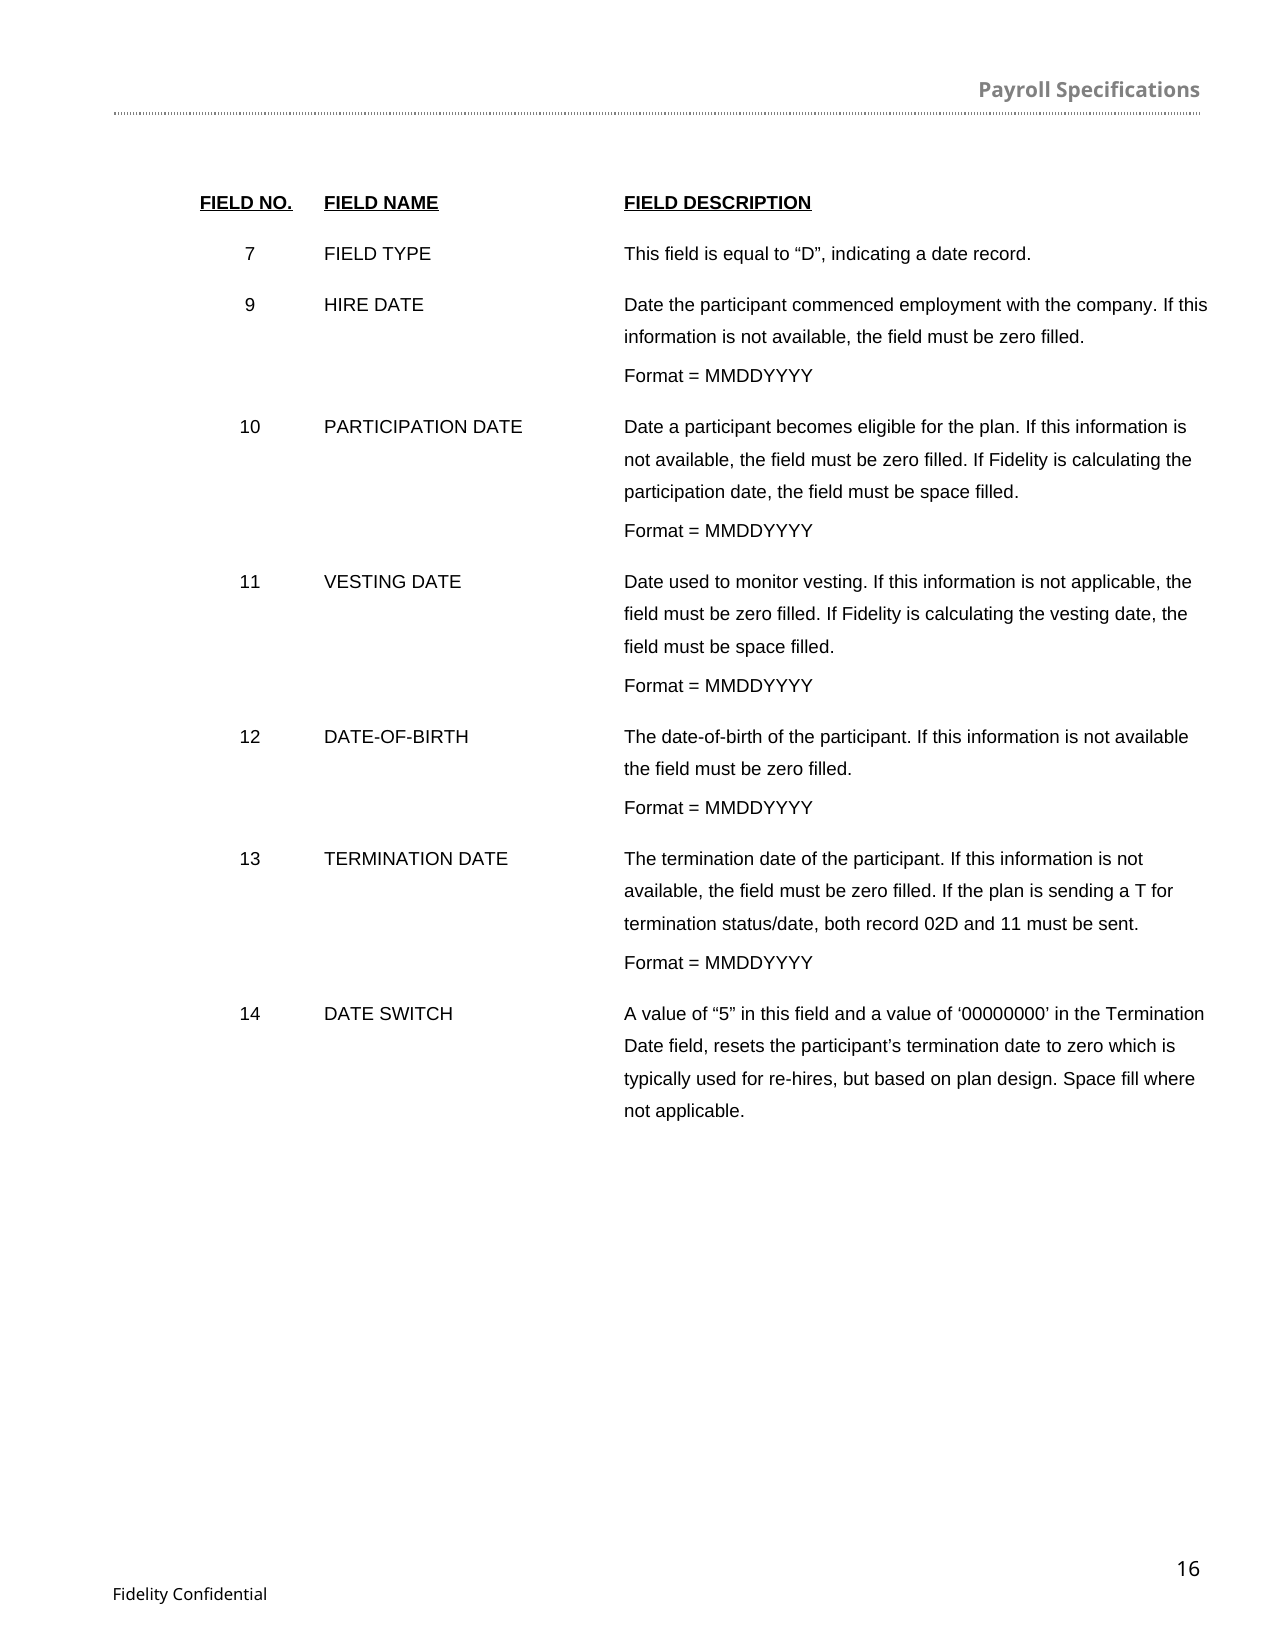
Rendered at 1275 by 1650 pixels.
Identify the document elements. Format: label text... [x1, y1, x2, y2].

table_header FIELD DESCRIPTION [612, 177, 1221, 228]
table_cell 14 [188, 988, 312, 1136]
table_cell The termination date of the participant. If this information is not available, the field must be zero filled. If the plan is sending a T for termination status/date, both record 02D and 11 must be sent. Format = MMDDYYYY [612, 833, 1221, 988]
table_cell 12 [188, 711, 312, 833]
table_cell PARTICIPATION DATE [312, 401, 612, 556]
table_cell VESTING DATE [312, 556, 612, 711]
table_cell This field is equal to “D”, indicating a date record. [612, 228, 1221, 279]
table_cell 13 [188, 833, 312, 988]
table_cell 7 [188, 228, 312, 279]
table_cell Date the participant commenced employment with the company. If this information is not available, the field must be zero filled. Format = MMDDYYYY [612, 279, 1221, 401]
table_cell DATE-OF-BIRTH [312, 711, 612, 833]
table_cell 11 [188, 556, 312, 711]
table_header FIELD NAME [312, 177, 612, 228]
table_cell A value of “5” in this field and a value of ‘00000000’ in the Termination Date field, resets the participant’s termination date to zero which is typically used for re-hires, but based on plan design. Space fill where not applicable. [612, 988, 1221, 1136]
table_cell HIRE DATE [312, 279, 612, 401]
table_header FIELD NO. [188, 177, 312, 228]
table_cell 10 [188, 401, 312, 556]
table_cell DATE SWITCH [312, 988, 612, 1136]
table_cell 9 [188, 279, 312, 401]
table_cell TERMINATION DATE [312, 833, 612, 988]
table_cell Date used to monitor vesting. If this information is not applicable, the field must be zero filled. If Fidelity is calculating the vesting date, the field must be space filled. Format = MMDDYYYY [612, 556, 1221, 711]
table_cell The date-of-birth of the participant. If this information is not available the field must be zero filled. Format = MMDDYYYY [612, 711, 1221, 833]
table_cell Date a participant becomes eligible for the plan. If this information is not available, the field must be zero filled. If Fidelity is calculating the participation date, the field must be space filled. Format = MMDDYYYY [612, 401, 1221, 556]
table_cell FIELD TYPE [312, 228, 612, 279]
